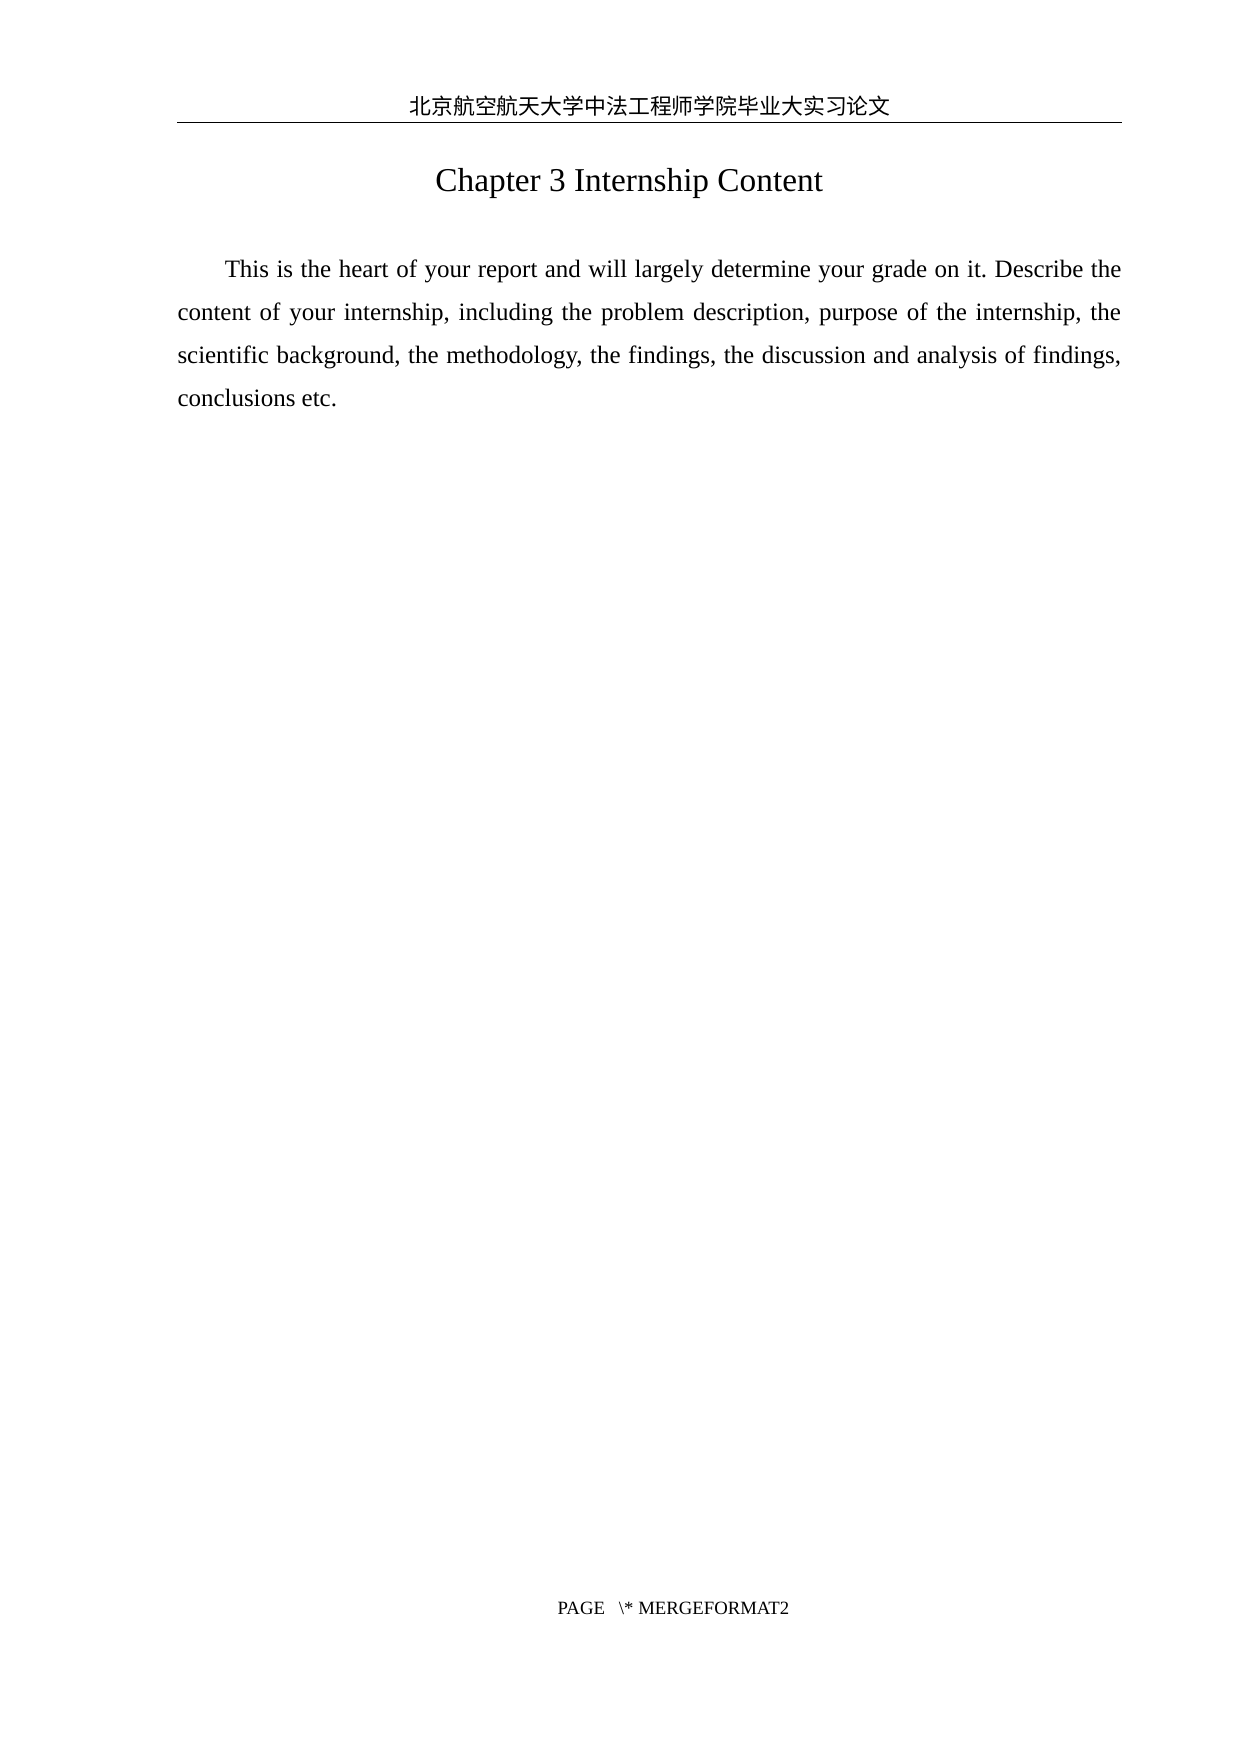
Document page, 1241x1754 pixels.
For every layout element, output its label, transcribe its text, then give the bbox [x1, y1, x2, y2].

subtitle 3 Internship Content [136, 160, 1122, 198]
text This is the heart of your report and will largely determine your grade on it. Describe the content of your internship, including the problem description, purpose of the internship, the scientific background, the methodology, the findings, the discussion and analysis of findings, conclusions etc. [177, 254, 1122, 412]
